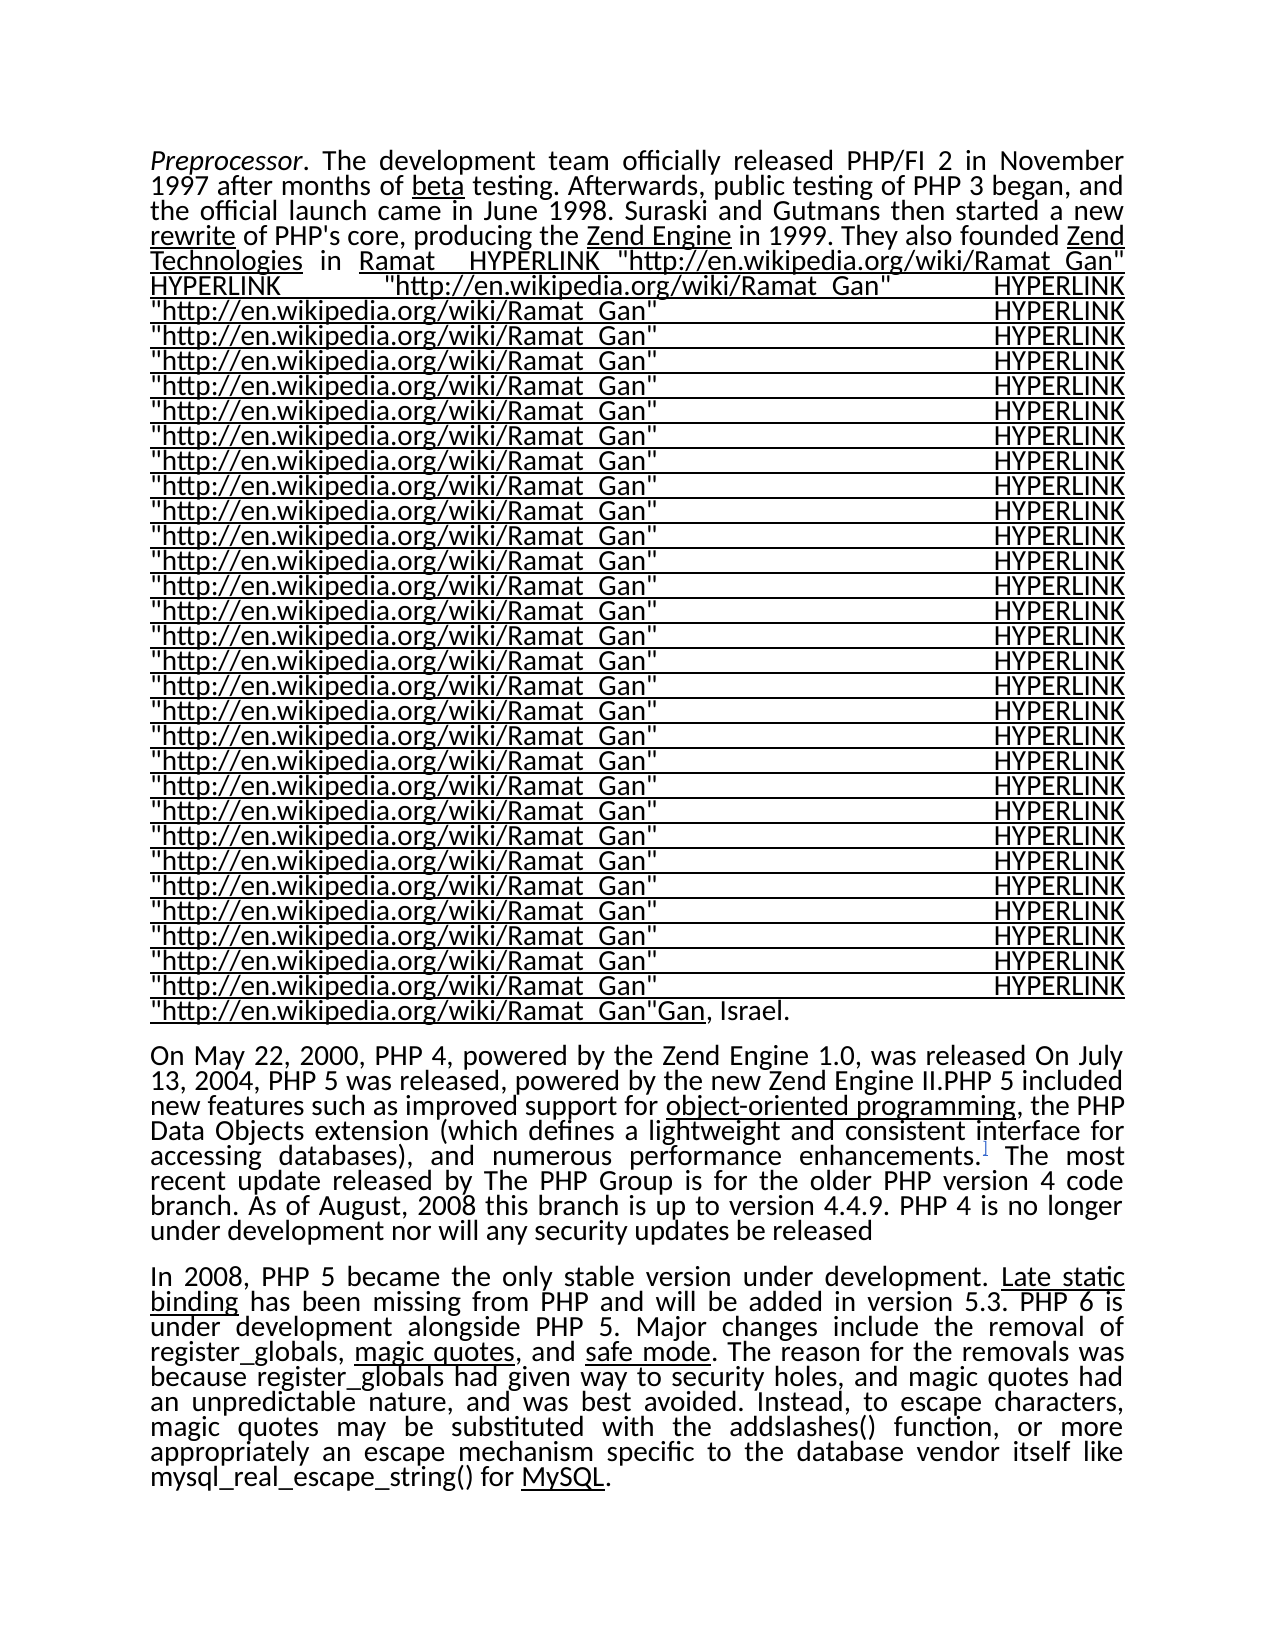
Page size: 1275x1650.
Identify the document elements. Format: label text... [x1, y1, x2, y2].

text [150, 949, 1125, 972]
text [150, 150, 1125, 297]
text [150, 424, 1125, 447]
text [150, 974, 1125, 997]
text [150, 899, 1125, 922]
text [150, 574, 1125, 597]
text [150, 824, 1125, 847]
text On May 22, 2000, PHP 4, powered by the Zend Engine 1.0, was released On July 13, 2004, PHP 5 was released, powered by the new Zend Engine II.PHP 5 included new features such as improved support for object-oriented programming, the PHP Data Objects extension (which defines a lightweight and consistent interface for accessing databases), and numerous performance enhancements.] The most recent update released by The PHP Group is for the older PHP version 4 code branch. As of August, 2008 this branch is up to version 4.4.9. PHP 4 is no longer under development nor will any security updates be released [150, 1046, 1125, 1246]
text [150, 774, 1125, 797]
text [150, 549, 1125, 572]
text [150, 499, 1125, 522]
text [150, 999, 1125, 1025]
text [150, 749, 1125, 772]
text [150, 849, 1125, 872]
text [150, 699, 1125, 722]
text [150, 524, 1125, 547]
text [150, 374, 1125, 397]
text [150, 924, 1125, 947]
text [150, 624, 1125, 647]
text In 2008, PHP 5 became the only stable version under development. Late static binding has been missing from PHP and will be added in version 5.3. PHP 6 is under development alongside PHP 5. Major changes include the removal of register_globals, magic quotes, and safe mode. The reason for the removals was because register_globals had given way to security holes, and magic quotes had an unpredictable nature, and was best avoided. Instead, to escape characters, magic quotes may be substituted with the addslashes() function, or more appropriately an escape mechanism specific to the database vendor itself like mysql_real_escape_string() for MySQL. [150, 1267, 1125, 1492]
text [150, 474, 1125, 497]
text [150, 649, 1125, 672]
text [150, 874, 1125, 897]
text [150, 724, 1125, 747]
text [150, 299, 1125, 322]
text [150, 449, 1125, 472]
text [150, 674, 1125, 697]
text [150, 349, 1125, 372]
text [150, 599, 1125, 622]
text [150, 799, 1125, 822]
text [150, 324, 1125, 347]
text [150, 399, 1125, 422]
